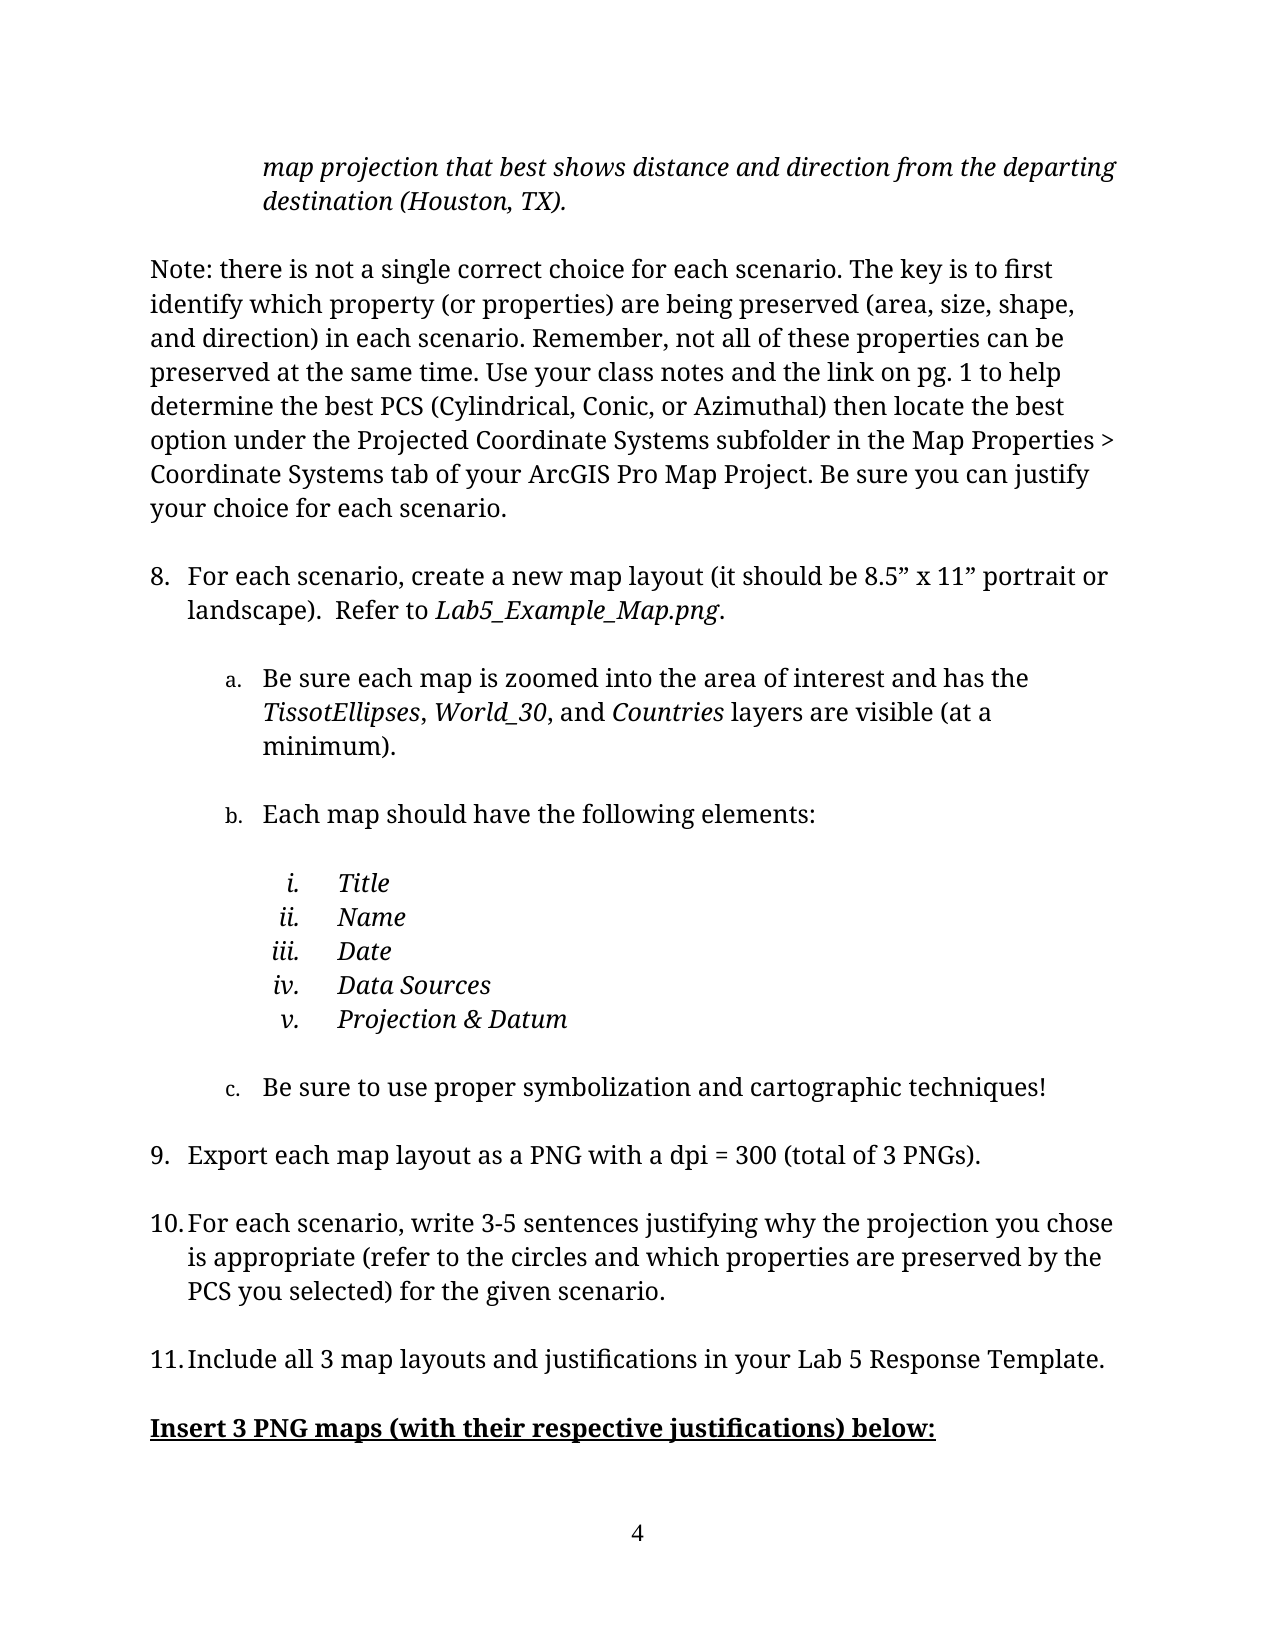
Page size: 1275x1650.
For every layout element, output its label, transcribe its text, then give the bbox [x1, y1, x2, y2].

list Export each map layout as a PNG with a dpi = 300 (total of 3 PNGs). [150, 1138, 1125, 1172]
list For each scenario, create a new map layout (it should be 8.5” x 11” portrait or landscape). Refer to Lab5_Example_Map.png. [150, 559, 1125, 627]
list Data Sources [300, 967, 1125, 1002]
text Insert 3 PNG maps (with their respective justifications) below: [150, 1410, 1125, 1444]
list Include all 3 map layouts and justifications in your Lab 5 Response Template. [150, 1342, 1125, 1376]
list Be sure each map is zoomed into the area of interest and has the TissotEllipses, World_30, and Countries layers are visible (at a minimum). [225, 661, 1125, 763]
list Name [300, 899, 1125, 933]
list Projection & Datum [300, 1002, 1125, 1036]
list For each scenario, write 3-5 sentences justifying why the projection you chose is appropriate (refer to the circles and which properties are preserved by the PCS you selected) for the given scenario. [150, 1206, 1125, 1308]
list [225, 150, 1125, 218]
text Note: there is not a single correct choice for each scenario. The key is to first identify which property (or properties) are being preserved (area, size, shape, and direction) in each scenario. Remember, not all of these properties can be preserved at the same time. Use your class notes and the link on pg. 1 to help determine the best PCS (Cylindrical, Conic, or Azimuthal) then locate the best option under the Projected Coordinate Systems subfolder in the Map Properties > Coordinate Systems tab of your ArcGIS Pro Map Project. Be sure you can justify your choice for each scenario. [150, 252, 1125, 525]
list Date [300, 933, 1125, 967]
list Title [300, 865, 1125, 899]
list Each map should have the following elements: [225, 797, 1125, 831]
list Be sure to use proper symbolization and cartographic techniques! [225, 1070, 1125, 1104]
